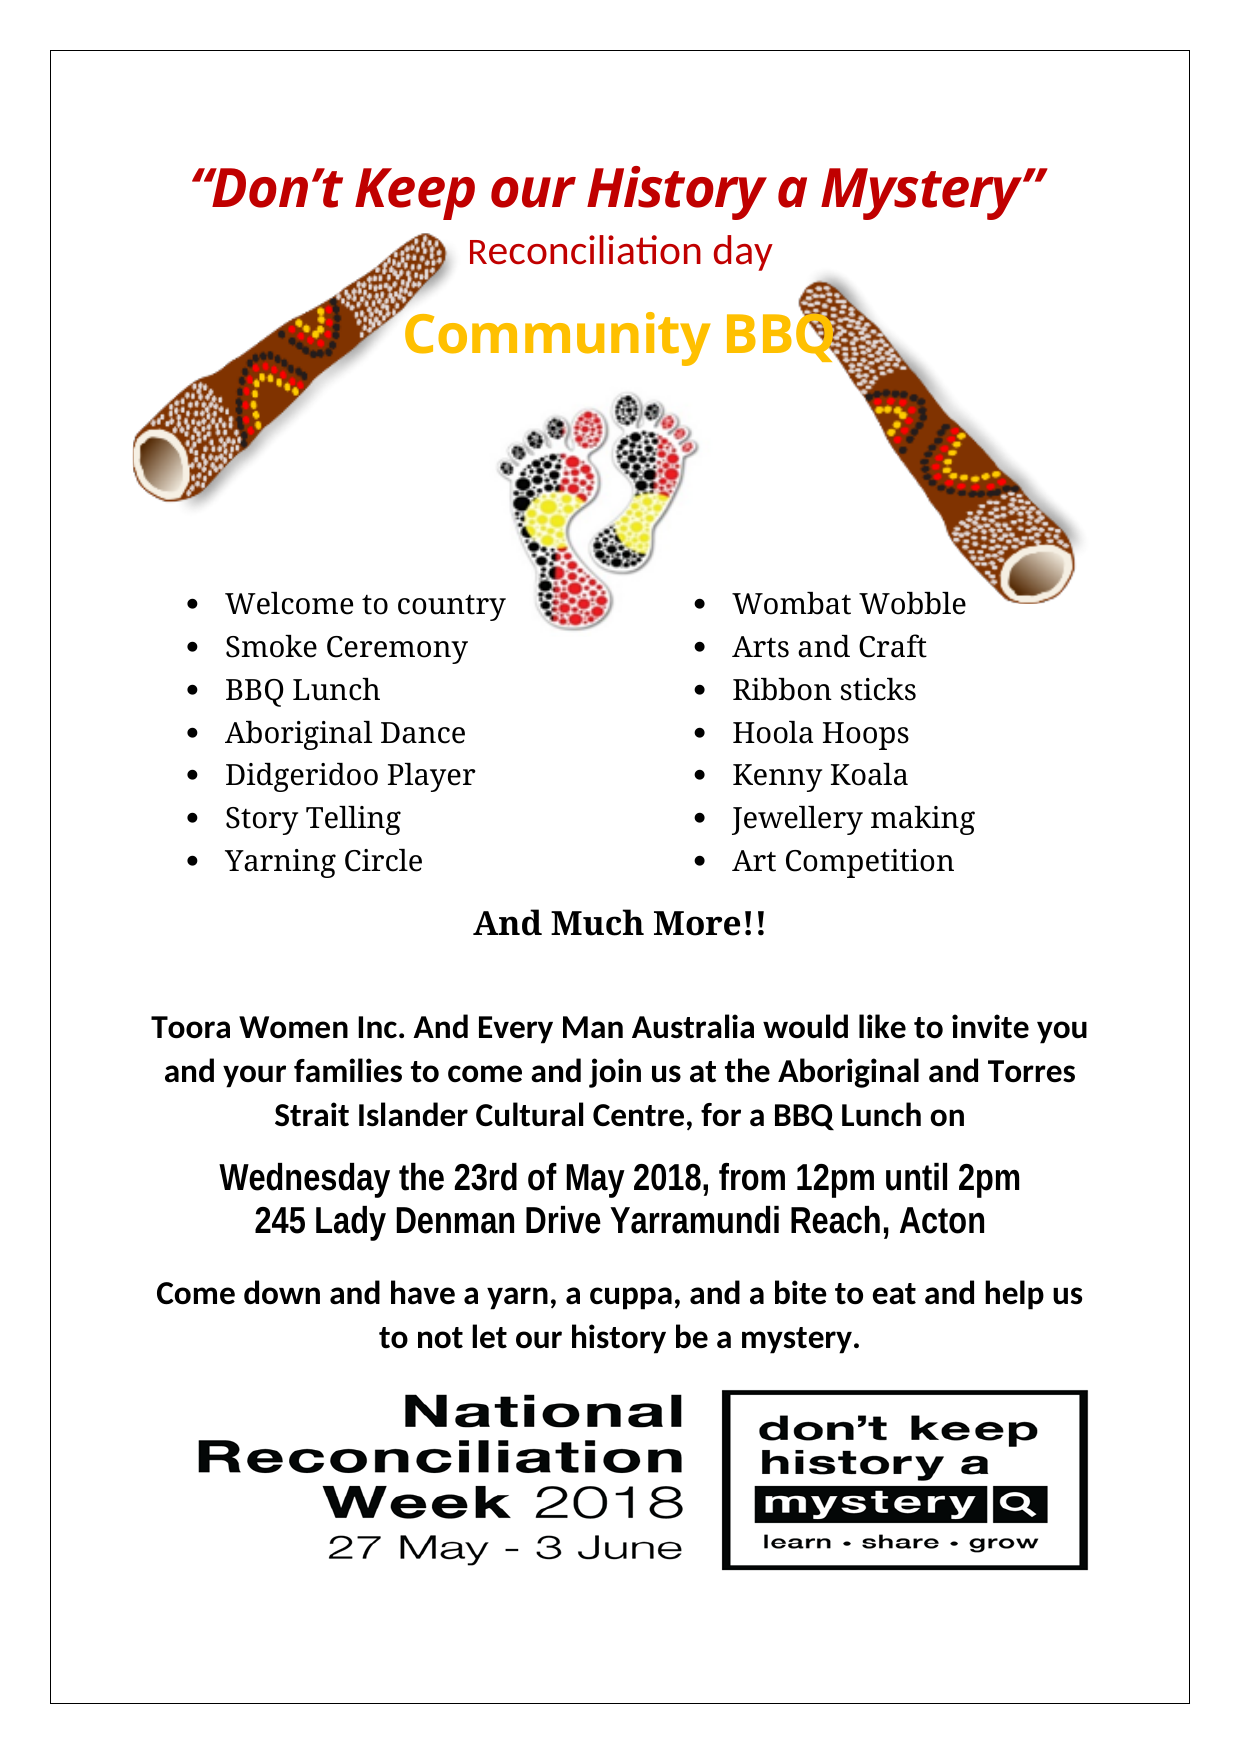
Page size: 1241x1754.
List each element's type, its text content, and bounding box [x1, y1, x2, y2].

picture [798, 262, 1096, 603]
list Welcome to country [187, 583, 583, 623]
picture [479, 386, 716, 637]
list BBQ Lunch [187, 669, 583, 709]
picture [150, 1358, 1137, 1601]
text Reconciliation day [150, 224, 1090, 274]
list Ribbon sticks [694, 669, 1090, 709]
list Arts and Craft [694, 626, 1090, 666]
list Wombat Wobble [694, 583, 1090, 623]
text 245 Lady Denman Drive Yarramundi Reach, Acton [150, 1198, 1090, 1241]
text Toora Women Inc. And Every Man Australia would like to invite you and your families to come and join us at the Aboriginal and Torres Strait Islander Cultural Centre, for a BBQ Lunch on [150, 1007, 1090, 1135]
list Didgeridoo Player [187, 755, 583, 794]
text And Much More!! [150, 900, 1090, 945]
list Hoola Hoops [694, 712, 1090, 752]
list Yarning Circle [187, 840, 583, 880]
text Come down and have a yarn, a cuppa, and a bite to eat and help us to not let our history be a mystery. [150, 1272, 1090, 1358]
list Kenny Koala [694, 755, 1090, 794]
title Community BBQ [150, 295, 1090, 369]
title “Don’t Keep our History a Mystery” [150, 150, 1090, 224]
list Smoke Ceremony [187, 626, 583, 666]
text Wednesday the 23rd of May 2018, from 12pm until 2pm [150, 1155, 1090, 1198]
list Story Telling [187, 797, 583, 837]
list Jewellery making [694, 797, 1090, 837]
list Art Competition [694, 840, 1090, 880]
list Aboriginal Dance [187, 712, 583, 752]
picture [132, 232, 466, 524]
